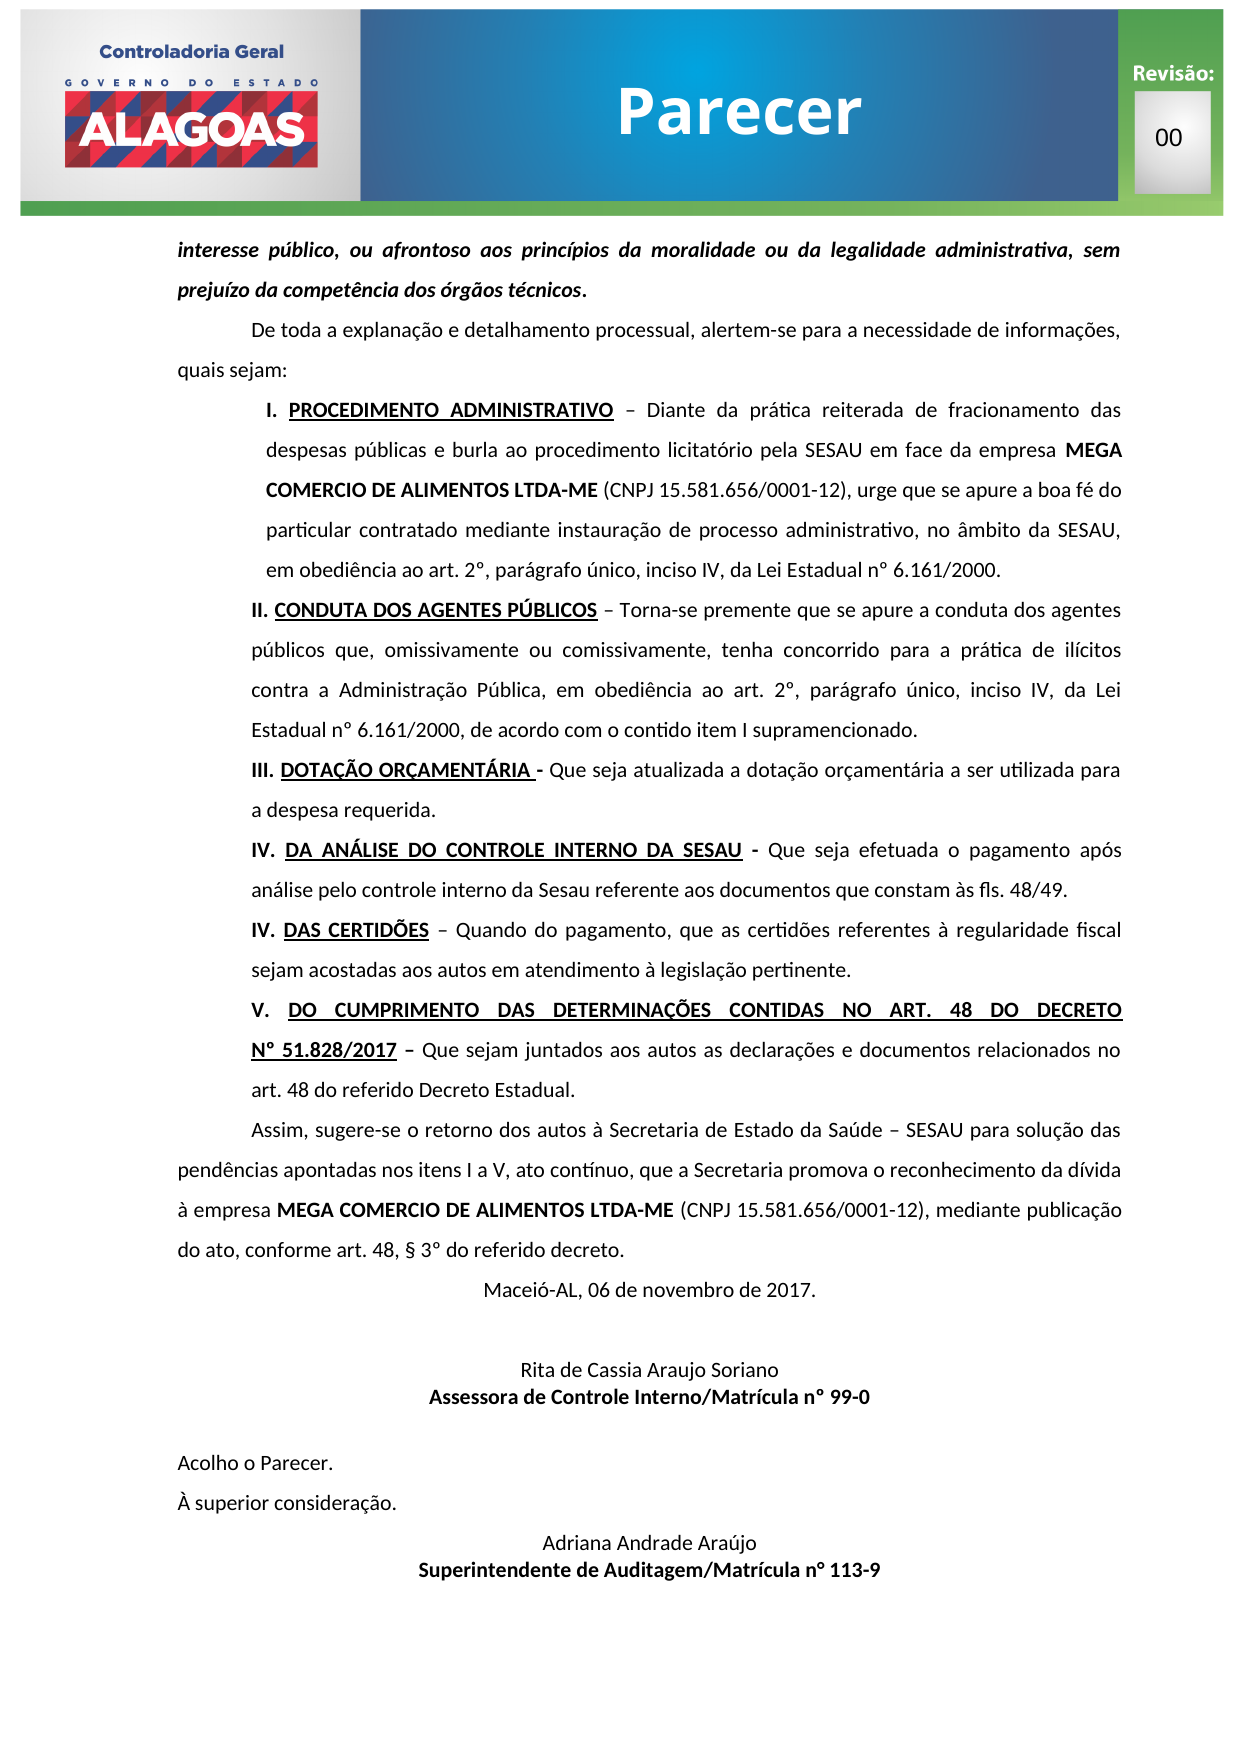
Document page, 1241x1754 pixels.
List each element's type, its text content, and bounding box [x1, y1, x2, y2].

text Assim, sugere-se o retorno dos autos à Secretaria de Estado da Saúde – SESAU para solução das pendências apontadas nos itens I a V, ato contínuo, que a Secretaria promova o reconhecimento da dívida à empresa MEGA COMERCIO DE ALIMENTOS LTDA-ME (CNPJ 15.581.656/0001-12), mediante publicação do ato, conforme art. 48, § 3º do referido decreto. [177, 1116, 1122, 1263]
text Acolho o Parecer. [177, 1449, 1122, 1476]
text Rita de Cassia Araujo Soriano [177, 1356, 1122, 1383]
picture [20, 9, 1224, 216]
list I. PROCEDIMENTO ADMINISTRATIVO – Diante da prática reiterada de fracionamento das despesas públicas e burla ao procedimento licitatório pela SESAU em face da empresa MEGA COMERCIO DE ALIMENTOS LTDA-ME (CNPJ 15.581.656/0001-12), urge que se apure a boa fé do particular contratado mediante instauração de processo administrativo, no âmbito da SESAU, em obediência ao art. 2º, parágrafo único, inciso IV, da Lei Estadual nº 6.161/2000. [266, 396, 1122, 583]
text Adriana Andrade Araújo [177, 1529, 1122, 1556]
text À superior consideração. [177, 1489, 1122, 1516]
list IV. DA ANÁLISE DO CONTROLE INTERNO DA SESAU - Que seja efetuada o pagamento após análise pelo controle interno da Sesau referente aos documentos que constam às fls. 48/49. [251, 836, 1122, 903]
text Superintendente de Auditagem/Matrícula n° 113-9 [177, 1556, 1122, 1583]
list III. DOTAÇÃO ORÇAMENTÁRIA - Que seja atualizada a dotação orçamentária a ser utilizada para a despesa requerida. [251, 756, 1122, 823]
text Maceió-AL, 06 de novembro de 2017. [177, 1276, 1122, 1303]
list II. CONDUTA DOS AGENTES PÚBLICOS – Torna-se premente que se apure a conduta dos agentes públicos que, omissivamente ou comissivamente, tenha concorrido para a prática de ilícitos contra a Administração Pública, em obediência ao art. 2º, parágrafo único, inciso IV, da Lei Estadual nº 6.161/2000, de acordo com o contido item I supramencionado. [251, 596, 1122, 743]
text De toda a explanação e detalhamento processual, alertem-se para a necessidade de informações, quais sejam: [177, 316, 1122, 383]
text IV. DAS CERTIDÕES – Quando do pagamento, que as certidões referentes à regularidade fiscal sejam acostadas aos autos em atendimento à legislação pertinente. [251, 916, 1122, 983]
text V. DO CUMPRIMENTO DAS DETERMINAÇÕES CONTIDAS NO ART. 48 DO DECRETO Nº 51.828/2017 – Que sejam juntados aos autos as declarações e documentos relacionados no art. 48 do referido Decreto Estadual. [251, 996, 1122, 1103]
text Assessora de Controle Interno/Matrícula nº 99-0 [177, 1383, 1122, 1409]
